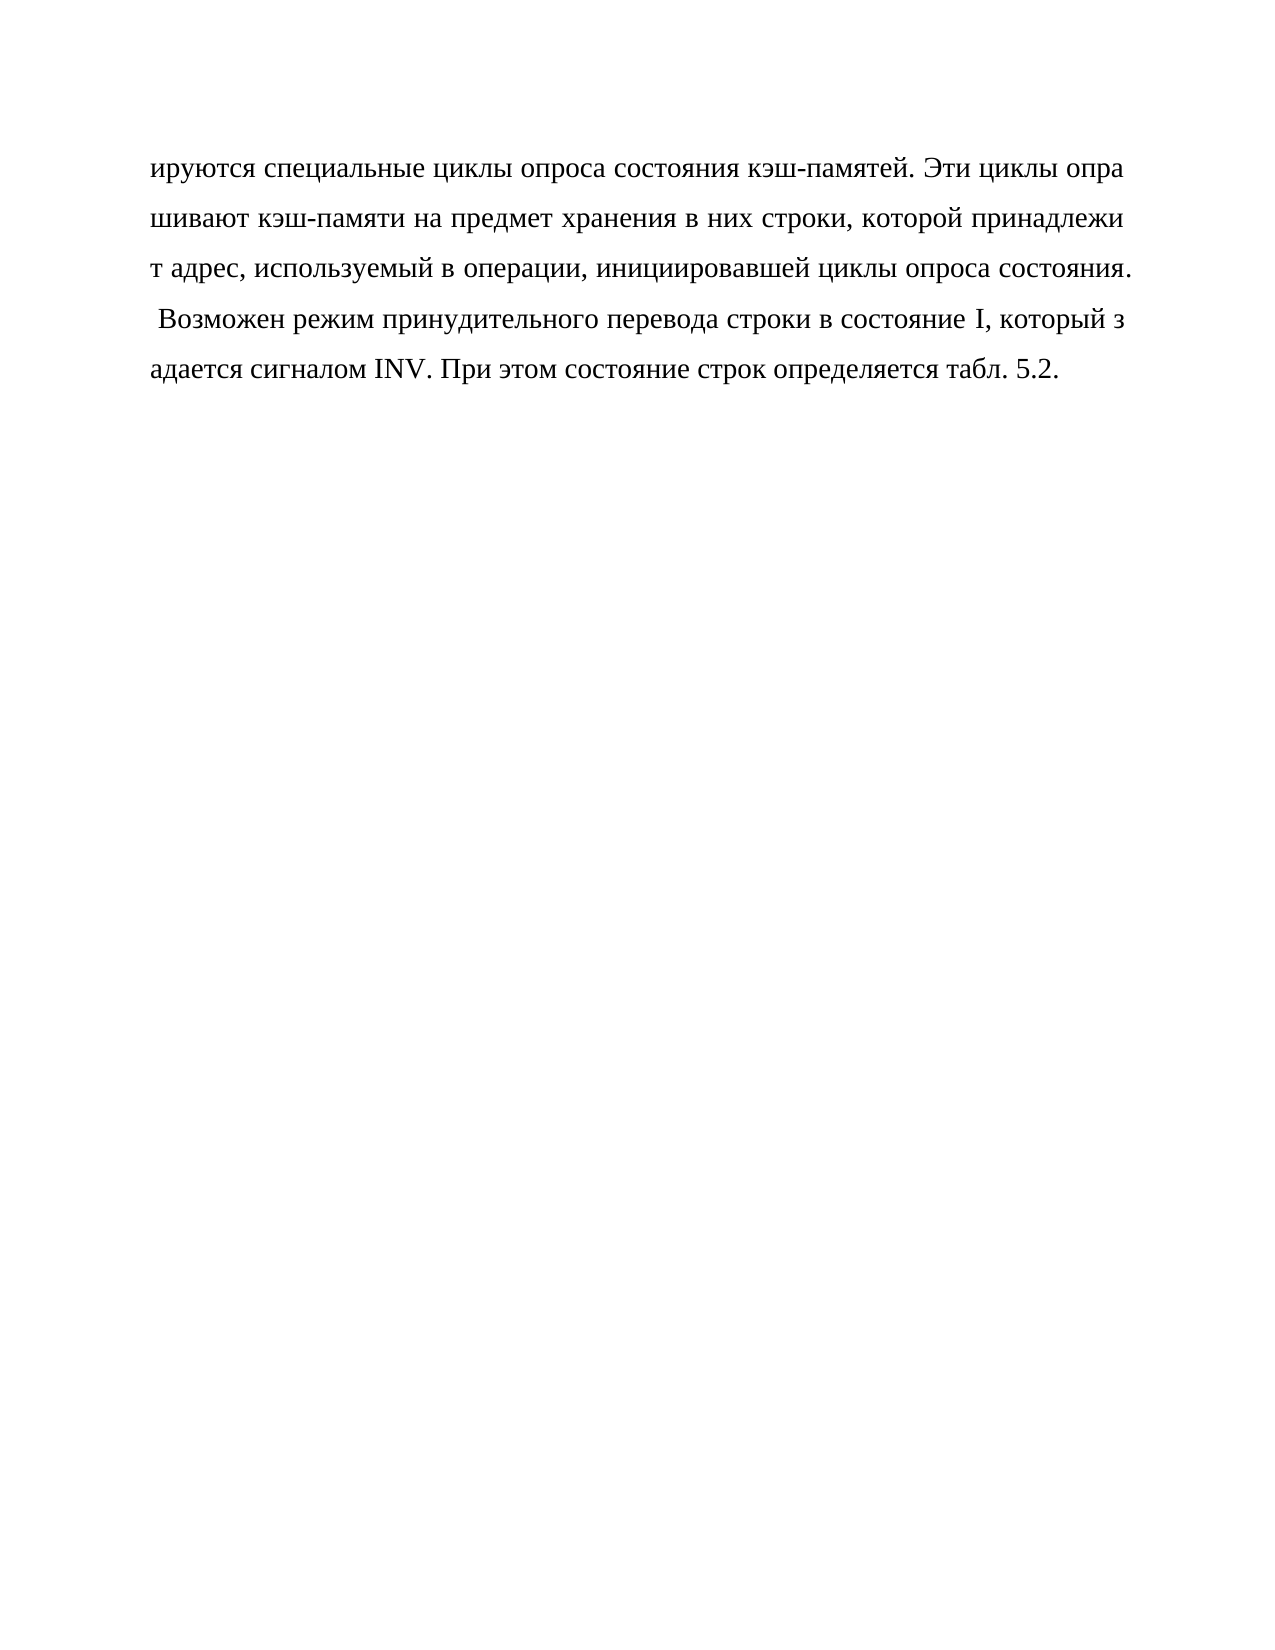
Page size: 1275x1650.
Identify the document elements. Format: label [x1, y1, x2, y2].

text [150, 150, 1125, 385]
